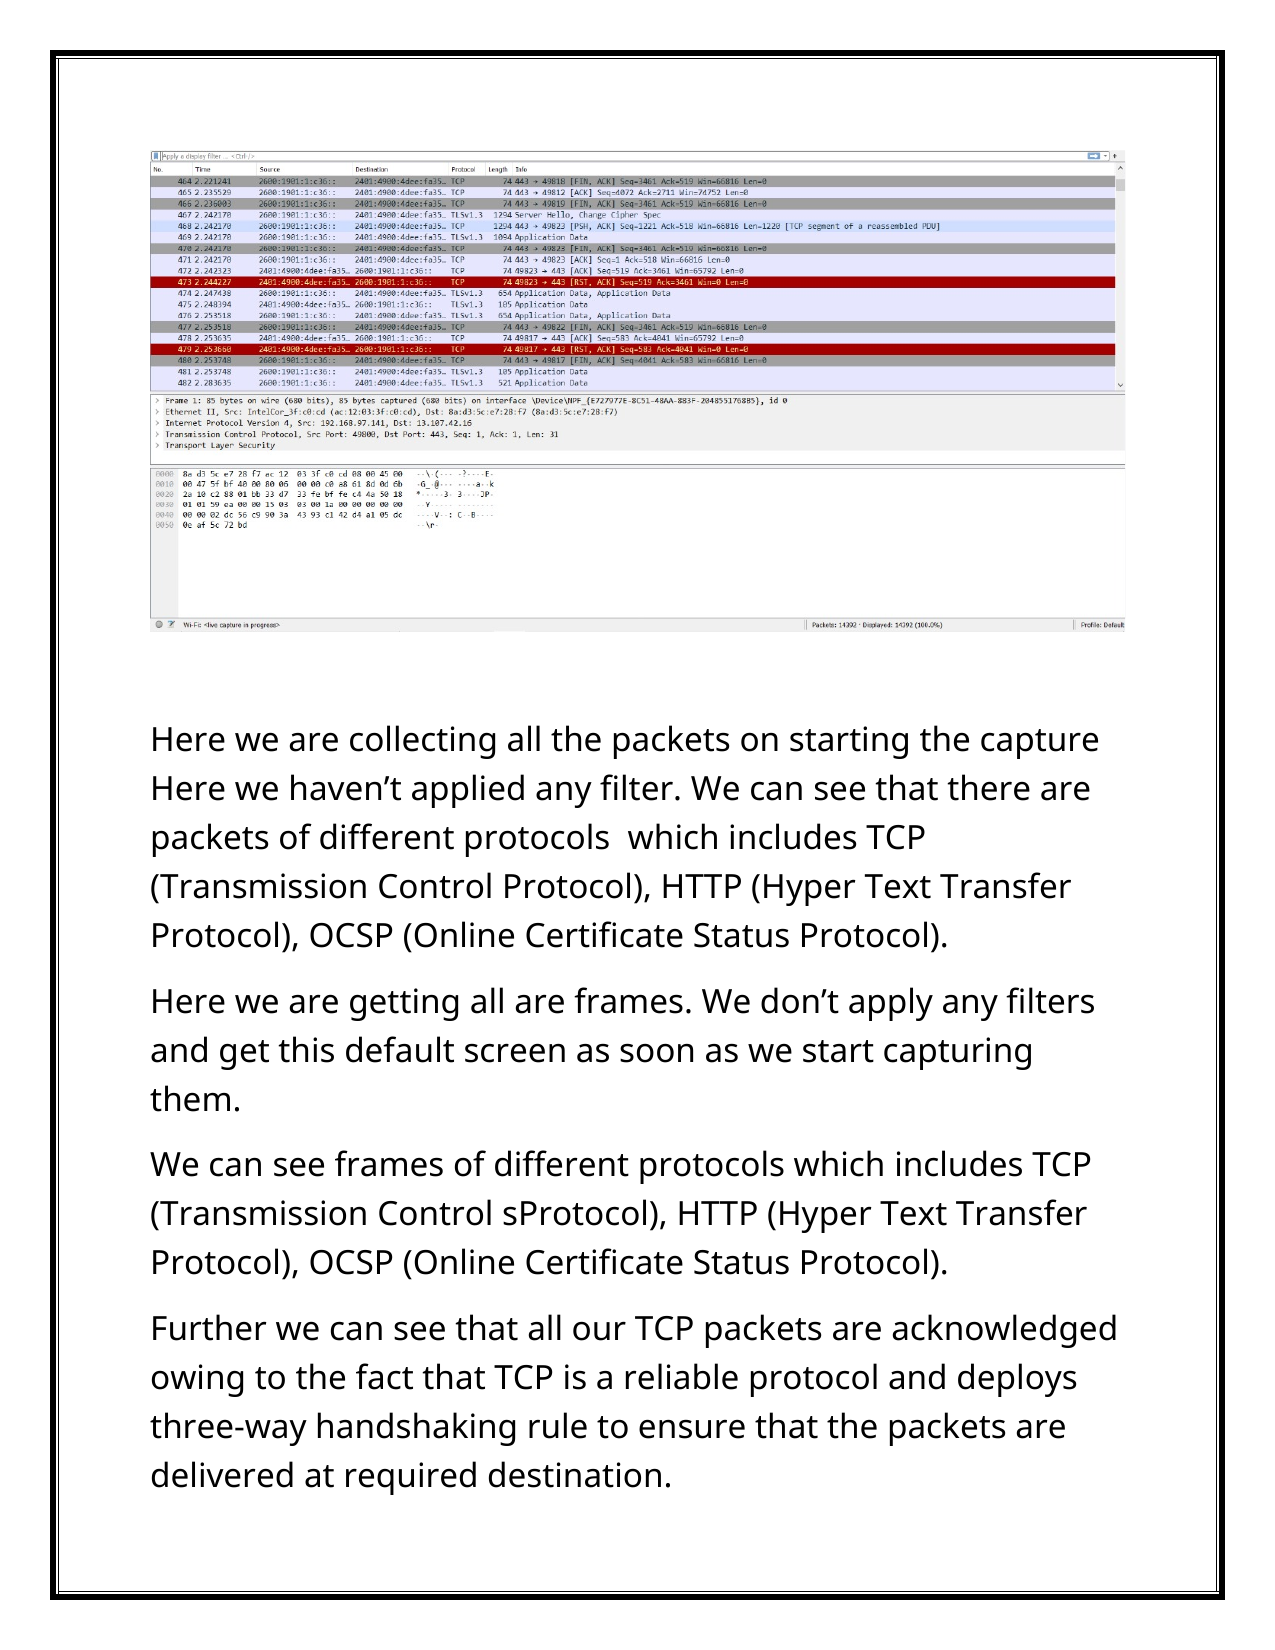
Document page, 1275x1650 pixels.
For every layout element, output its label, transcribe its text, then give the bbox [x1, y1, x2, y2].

picture [150, 150, 1125, 632]
text Here we are getting all are frames. We don’t apply any filters and get this default screen as soon as we start capturing them. [150, 977, 1125, 1121]
text Here we are collecting all the packets on starting the capture Here we haven’t applied any filter. We can see that there are packets of different protocols which includes TCP (Transmission Control Protocol), HTTP (Hyper Text Transfer Protocol), OCSP (Online Certificate Status Protocol). [150, 716, 1125, 957]
text Further we can see that all our TCP packets are acknowledged owing to the fact that TCP is a reliable protocol and deploys three-way handshaking rule to ensure that the packets are delivered at required destination. [150, 1304, 1125, 1497]
text We can see frames of different protocols which includes TCP (Transmission Control sProtocol), HTTP (Hyper Text Transfer Protocol), OCSP (Online Certificate Status Protocol). [150, 1141, 1125, 1284]
